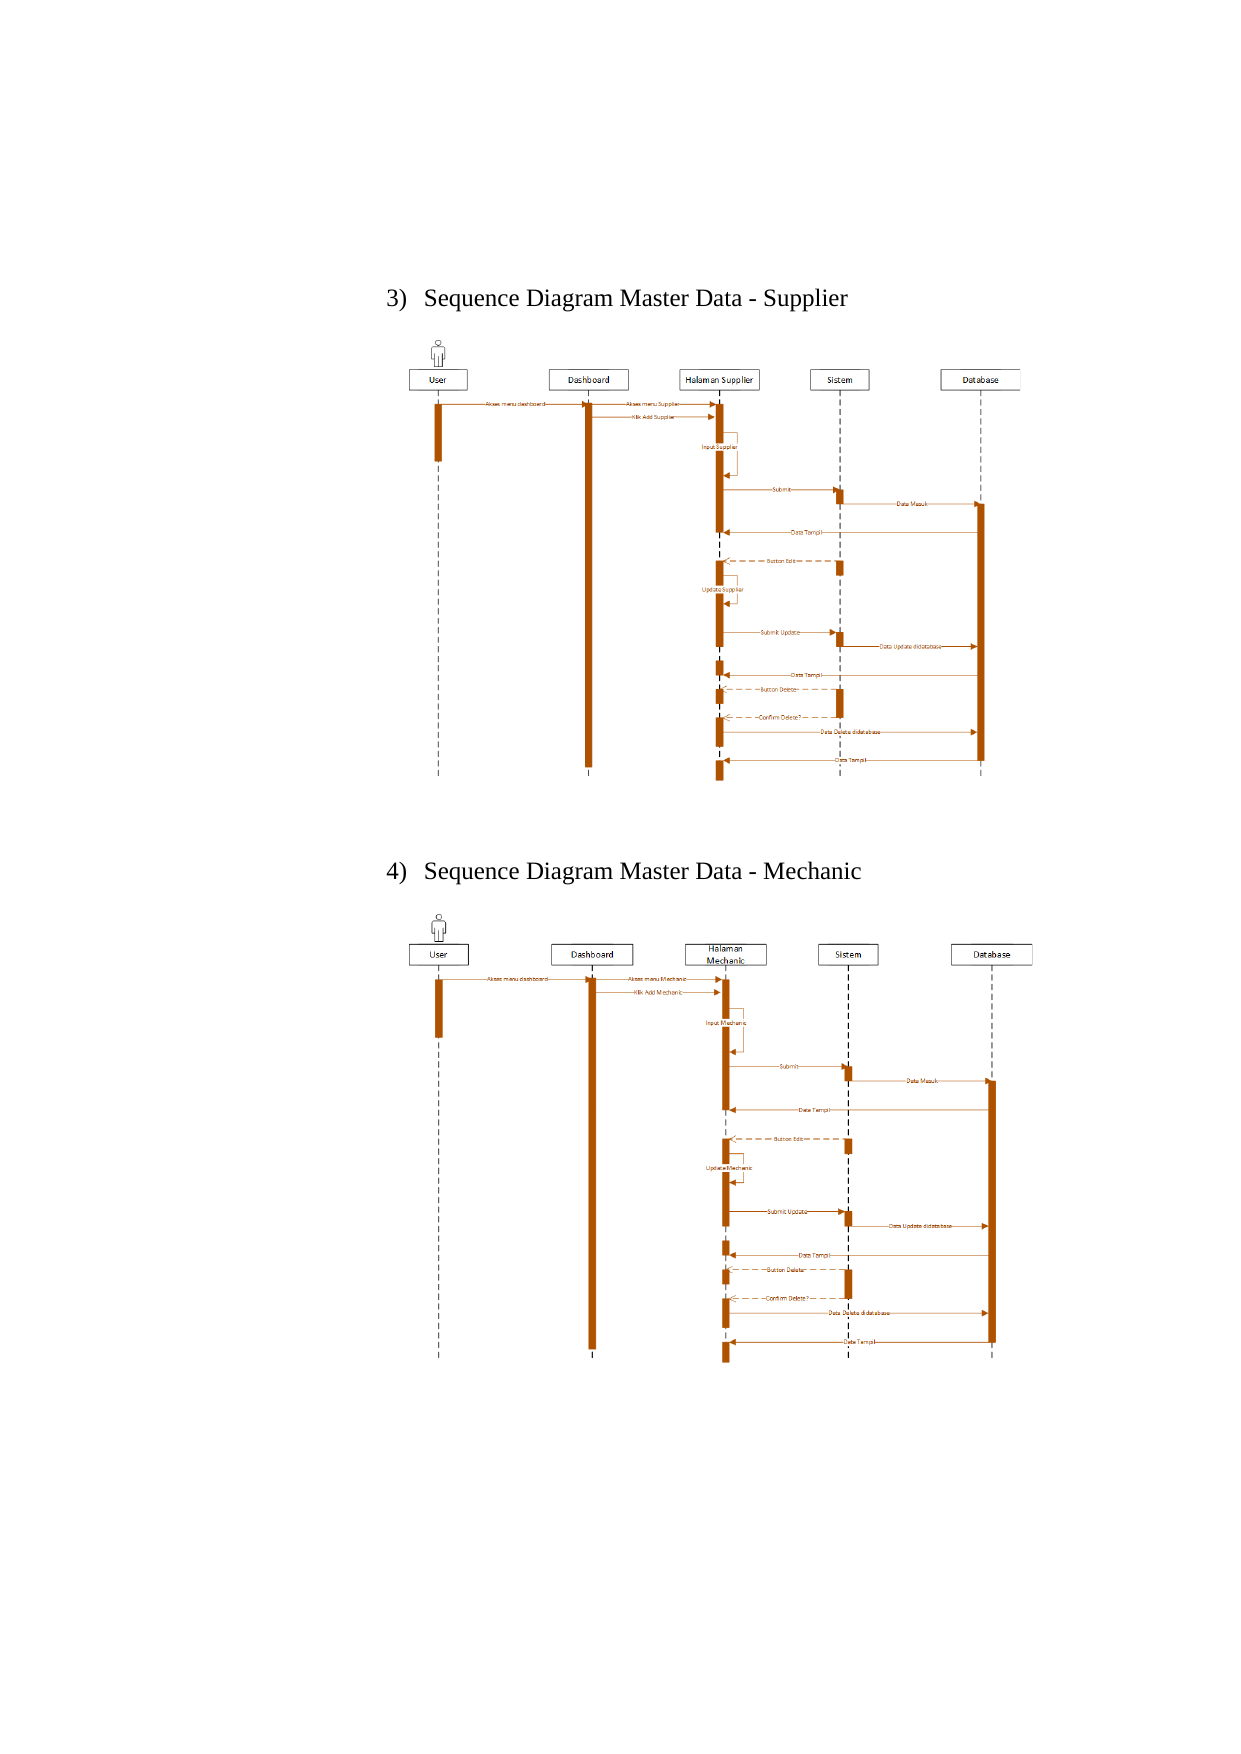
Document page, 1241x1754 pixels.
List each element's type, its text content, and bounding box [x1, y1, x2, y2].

list Sequence Diagram Master Data - Supplier [386, 283, 1063, 312]
picture [408, 913, 1033, 1363]
list Sequence Diagram Master Data - Mechanic [386, 856, 1063, 885]
picture [408, 340, 1021, 781]
